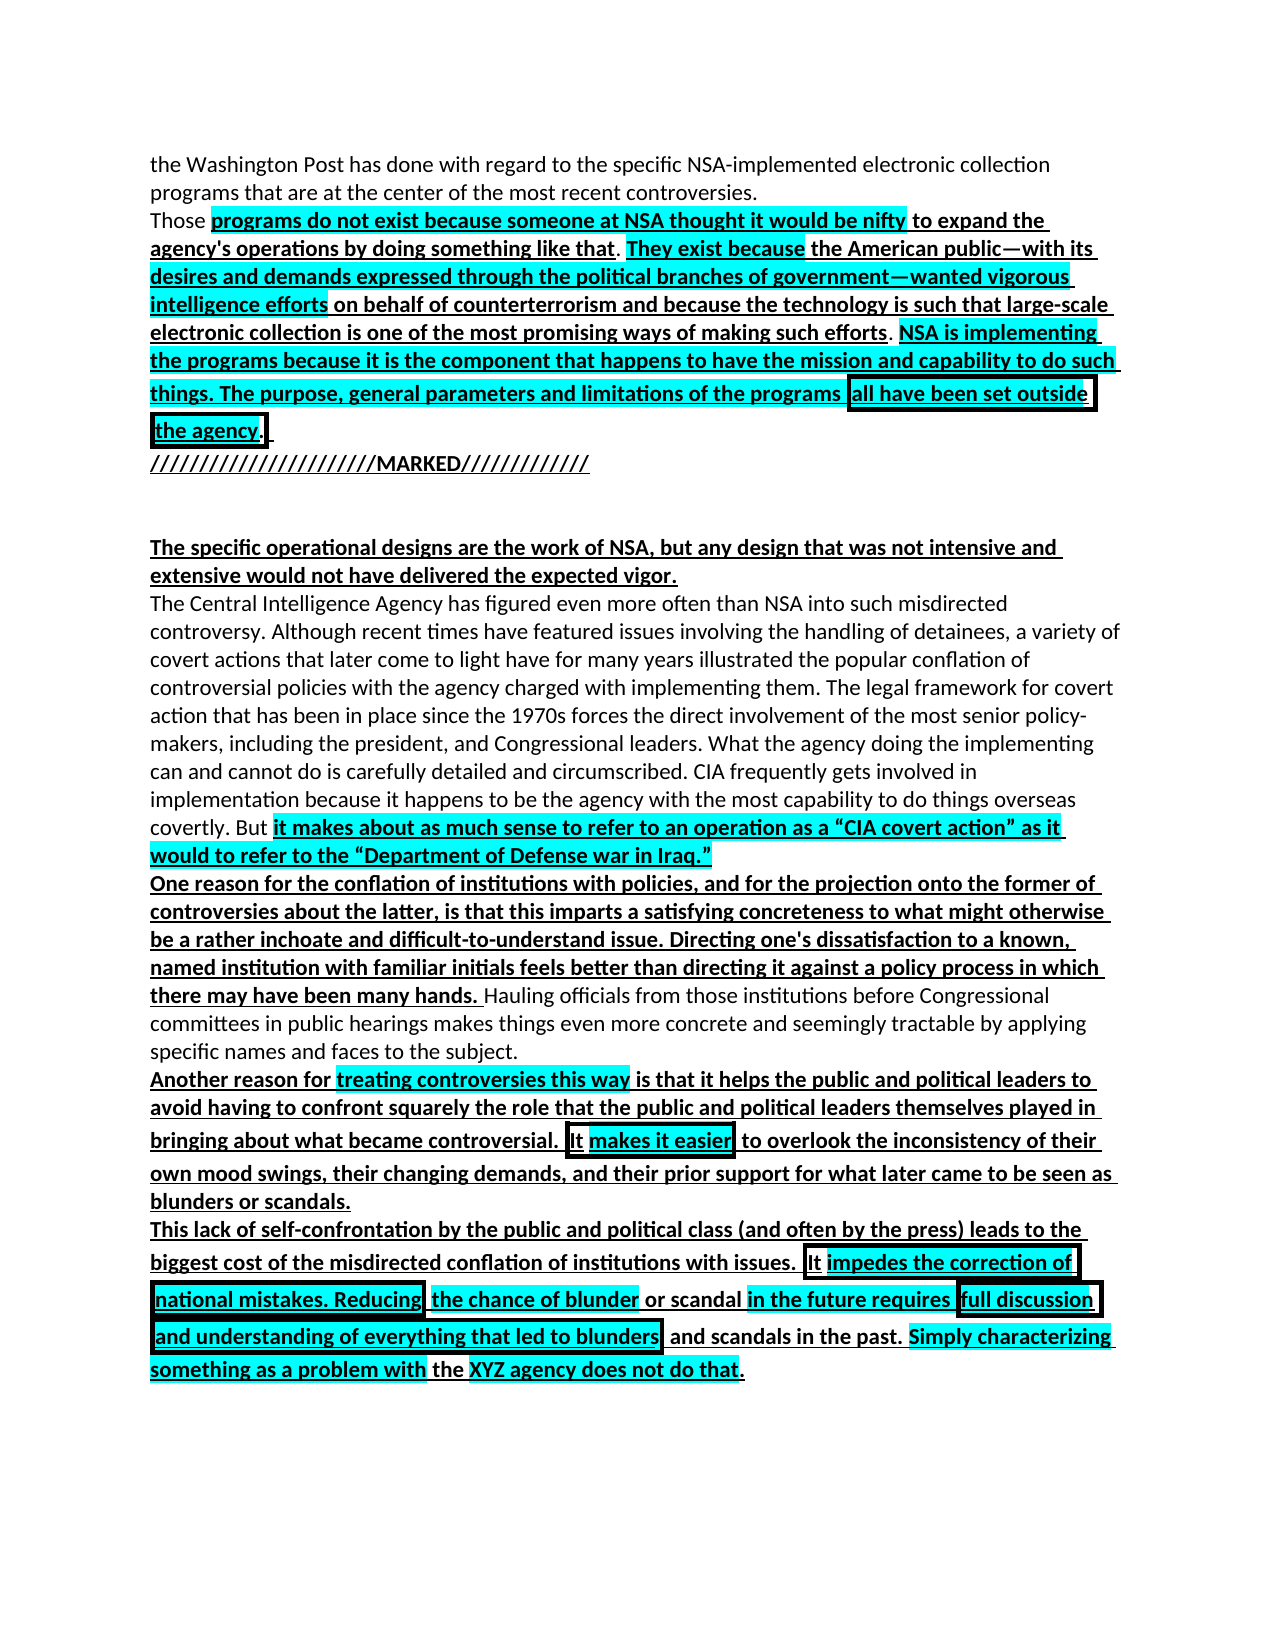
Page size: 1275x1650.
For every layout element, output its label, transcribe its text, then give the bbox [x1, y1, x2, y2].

text The Central Intelligence Agency has figured even more often than NSA into such misdirected controversy. Although recent times have featured issues involving the handling of detainees, a variety of covert actions that later come to light have for many years illustrated the popular conflation of controversial policies with the agency charged with implementing them. The legal framework for covert action that has been in place since the 1970s forces the direct involvement of the most senior policy-makers, including the president, and Congressional leaders. What the agency doing the implementing can and cannot do is carefully detailed and circumscribed. CIA frequently gets involved in implementation because it happens to be the agency with the most capability to do things overseas covertly. But it makes about as much sense to refer to an operation as a “CIA covert action” as it would to refer to the “Department of Defense war in Iraq.” [150, 589, 1125, 869]
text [150, 150, 1125, 206]
text ///////////////////////MARKED///////////// [150, 449, 1125, 477]
text This lack of self-confrontation by the public and political class (and often by the press) leads to the biggest cost of the misdirected conflation of institutions with issues. It impedes the correction of national mistakes. Reducing the chance of blunder or scandal in the future requires full discussion and understanding of everything that led to blunders and scandals in the past. Simply characterizing something as a problem with the XYZ agency does not do that. [150, 1215, 1125, 1383]
text Another reason for treating controversies this way is that it helps the public and political leaders to avoid having to confront squarely the role that the public and political leaders themselves played in bringing about what became controversial. It makes it easier to overlook the inconsistency of their own mood swings, their changing demands, and their prior support for what later came to be seen as blunders or scandals. [150, 1065, 1125, 1215]
text The specific operational designs are the work of NSA, but any design that was not intensive and extensive would not have delivered the expected vigor. [150, 533, 1125, 589]
text Those programs do not exist because someone at NSA thought it would be nifty to expand the agency's operations by doing something like that. They exist because the American public—with its desires and demands expressed through the political branches of government—wanted vigorous intelligence efforts on behalf of counterterrorism and because the technology is such that large-scale electronic collection is one of the most promising ways of making such efforts. NSA is implementing the programs because it is the component that happens to have the mission and capability to do such things. The purpose, general parameters and limitations of the programs all have been set outside the agency. [150, 206, 1125, 449]
text One reason for the conflation of institutions with policies, and for the projection onto the former of controversies about the latter, is that this imparts a satisfying concreteness to what might otherwise be a rather inchoate and difficult-to-understand issue. Directing one's dissatisfaction to a known, named institution with familiar initials feels better than directing it against a policy process in which there may have been many hands. Hauling officials from those institutions before Congressional committees in public hearings makes things even more concrete and seemingly tractable by applying specific names and faces to the subject. [150, 869, 1125, 1065]
